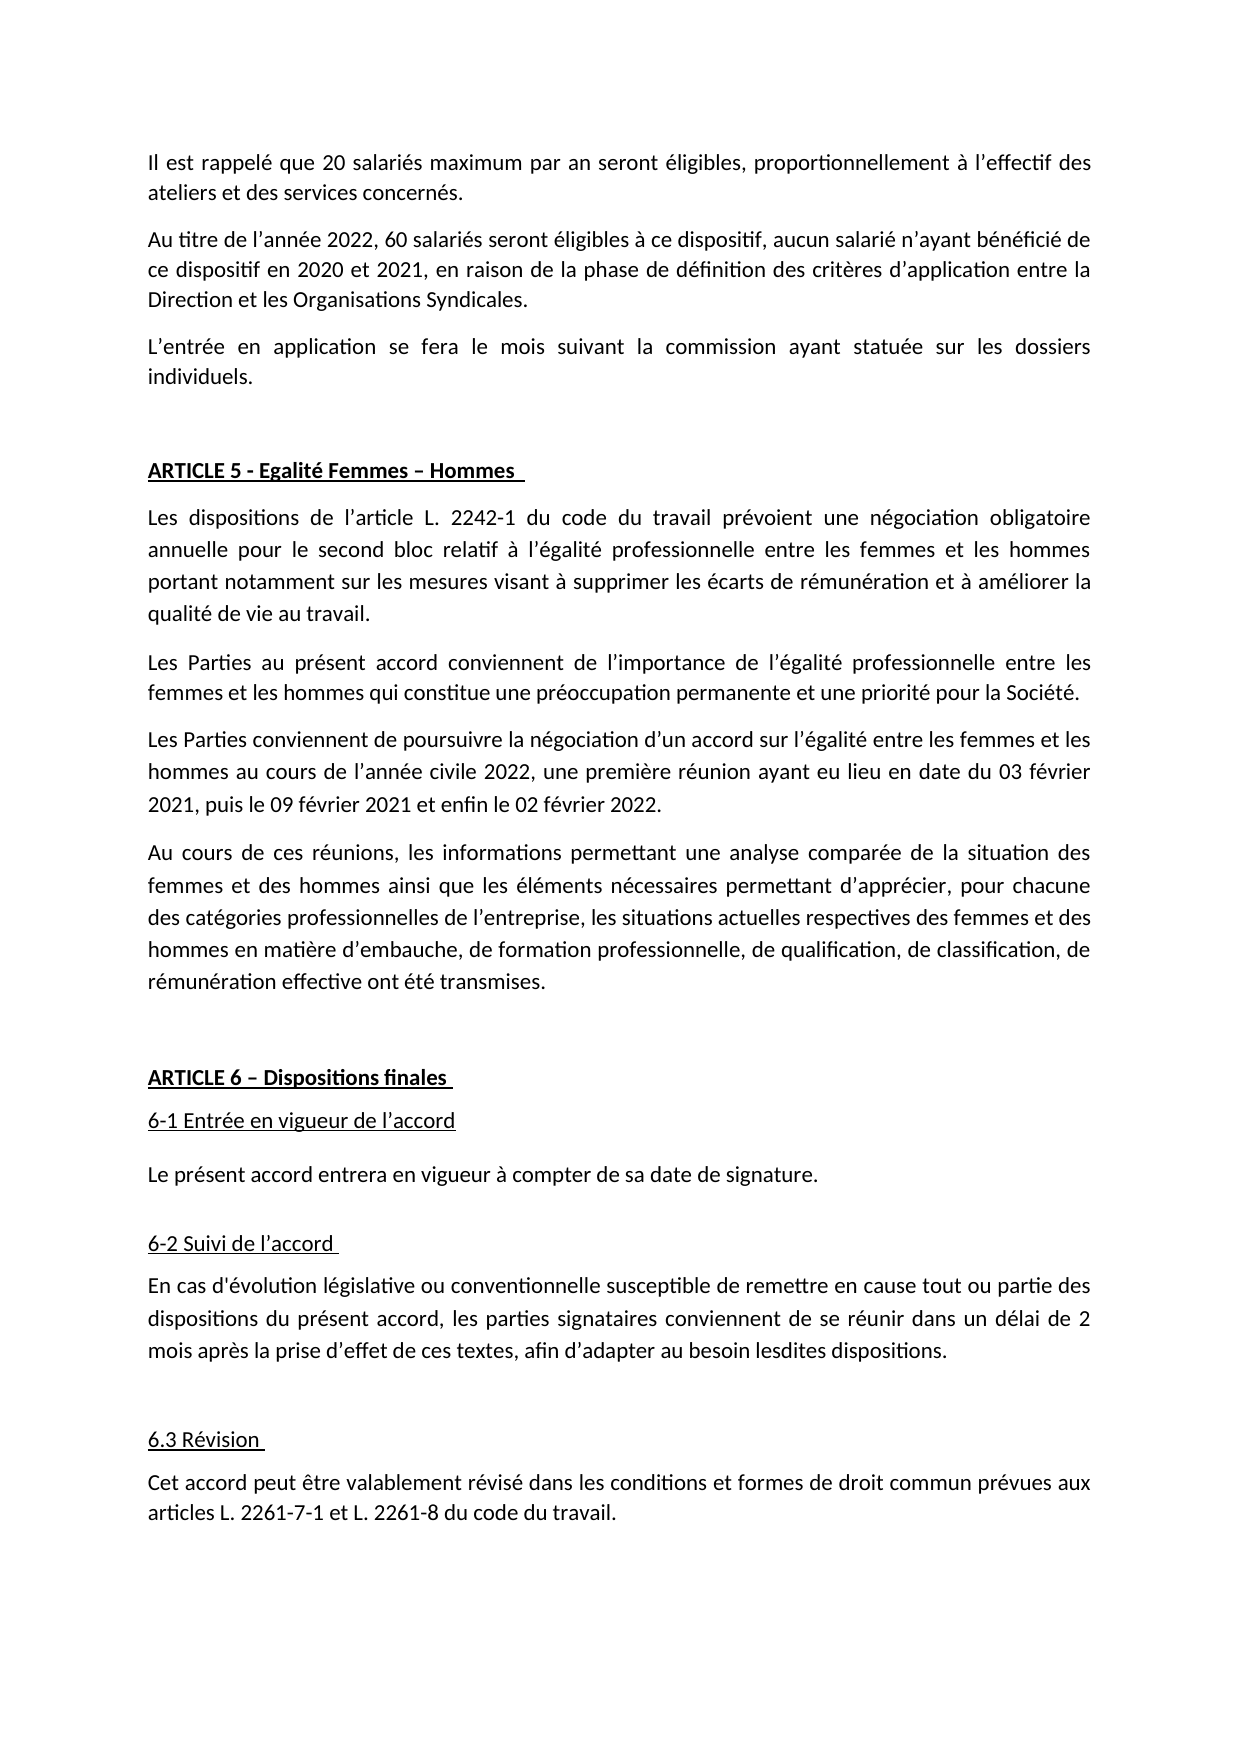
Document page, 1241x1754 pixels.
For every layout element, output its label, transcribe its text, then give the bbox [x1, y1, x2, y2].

text Les Parties au présent accord conviennent de l’importance de l’égalité professionnelle entre les femmes et les hommes qui constitue une préoccupation permanente et une priorité pour la Société. [148, 648, 1093, 706]
text ARTICLE 5 - Egalité Femmes – Hommes [148, 456, 1093, 484]
text Au cours de ces réunions, les informations permettant une analyse comparée de la situation des femmes et des hommes ainsi que les éléments nécessaires permettant d’apprécier, pour chacune des catégories professionnelles de l’entreprise, les situations actuelles respectives des femmes et des hommes en matière d’embauche, de formation professionnelle, de qualification, de classification, de rémunération effective ont été transmises. [148, 838, 1093, 995]
text En cas d'évolution législative ou conventionnelle susceptible de remettre en cause tout ou partie des dispositions du présent accord, les parties signataires conviennent de se réunir dans un délai de 2 mois après la prise d’effet de ces textes, afin d’adapter au besoin lesdites dispositions. [148, 1271, 1093, 1364]
text Il est rappelé que 20 salariés maximum par an seront éligibles, proportionnellement à l’effectif des ateliers et des services concernés. [148, 148, 1093, 206]
text Le présent accord entrera en vigueur à compter de sa date de signature. [148, 1160, 1093, 1188]
text Les dispositions de l’article L. 2242-1 du code du travail prévoient une négociation obligatoire annuelle pour le second bloc relatif à l’égalité professionnelle entre les femmes et les hommes portant notamment sur les mesures visant à supprimer les écarts de rémunération et à améliorer la qualité de vie au travail. [148, 503, 1093, 627]
text ARTICLE 6 – Dispositions finales [148, 1063, 1093, 1091]
text Au titre de l’année 2022, 60 salariés seront éligibles à ce dispositif, aucun salarié n’ayant bénéficié de ce dispositif en 2020 et 2021, en raison de la phase de définition des critères d’application entre la Direction et les Organisations Syndicales. [148, 225, 1093, 313]
text Les Parties conviennent de poursuivre la négociation d’un accord sur l’égalité entre les femmes et les hommes au cours de l’année civile 2022, une première réunion ayant eu lieu en date du 03 février 2021, puis le 09 février 2021 et enfin le 02 février 2022. [148, 725, 1093, 818]
text 6-1 Entrée en vigueur de l’accord [148, 1106, 1093, 1134]
text 6.3 Révision [148, 1425, 1093, 1453]
text 6-2 Suivi de l’accord [148, 1229, 1093, 1257]
text L’entrée en application se fera le mois suivant la commission ayant statuée sur les dossiers individuels. [148, 332, 1093, 390]
text Cet accord peut être valablement révisé dans les conditions et formes de droit commun prévues aux articles L. 2261-7-1 et L. 2261-8 du code du travail. [148, 1468, 1093, 1526]
